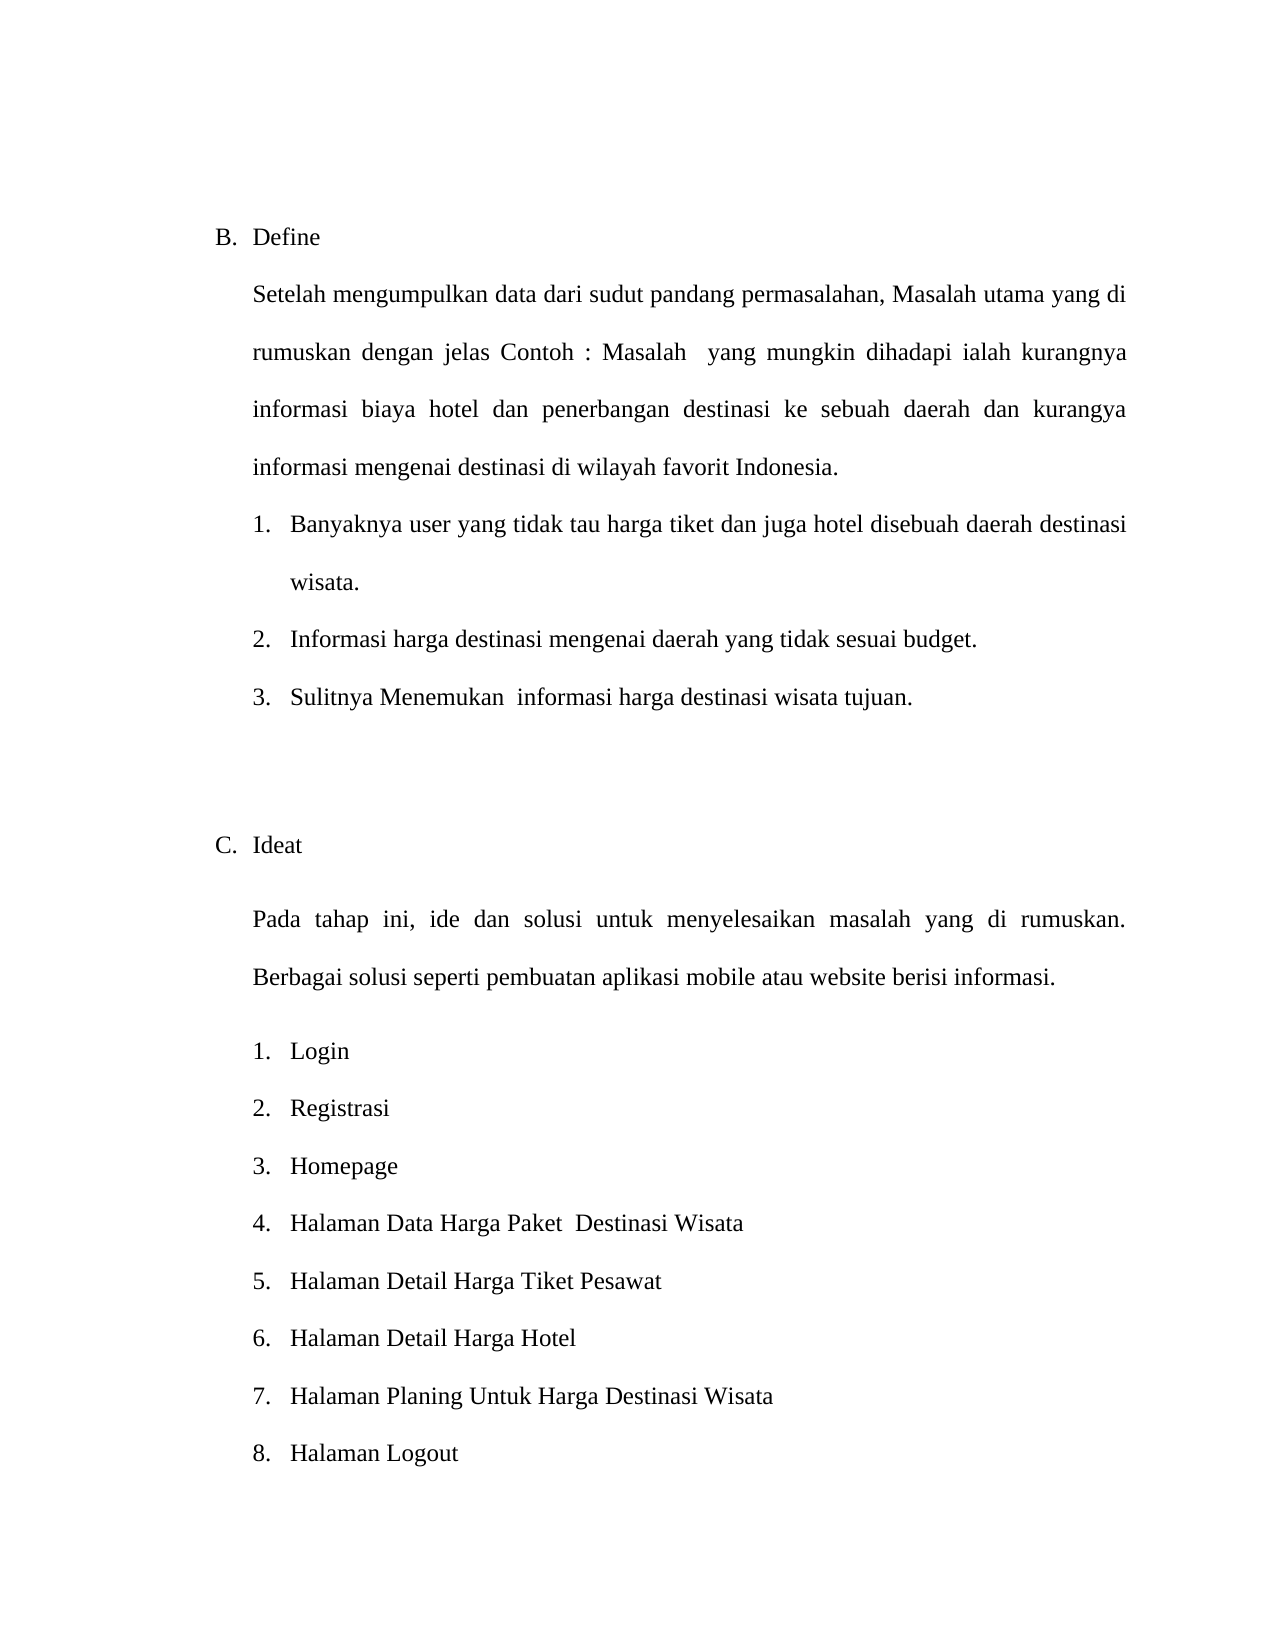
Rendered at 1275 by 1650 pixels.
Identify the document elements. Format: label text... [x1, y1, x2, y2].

list Registrasi [252, 1093, 1127, 1122]
list Login [252, 1036, 1127, 1065]
list Halaman Detail Harga Hotel [252, 1323, 1127, 1352]
list Halaman Planing Untuk Harga Destinasi Wisata [252, 1381, 1127, 1410]
list Informasi harga destinasi mengenai daerah yang tidak sesuai budget. [252, 624, 1127, 653]
list Setelah mengumpulkan data dari sudut pandang permasalahan, Masalah utama yang di rumuskan dengan jelas Contoh : Masalah yang mungkin dihadapi ialah kurangnya informasi biaya hotel dan penerbangan destinasi ke sebuah daerah dan kurangya informasi mengenai destinasi di wilayah favorit Indonesia. [252, 279, 1127, 481]
list Define [215, 222, 1127, 251]
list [252, 1208, 1127, 1237]
list Banyaknya user yang tidak tau harga tiket dan juga hotel disebuah daerah destinasi wisata. [252, 509, 1127, 596]
list Halaman Logout [252, 1438, 1127, 1467]
list Homepage [252, 1151, 1127, 1180]
list Ideat [215, 830, 1127, 859]
list Halaman Detail Harga Tiket Pesawat [252, 1266, 1127, 1295]
text Pada tahap ini, ide dan solusi untuk menyelesaikan masalah yang di rumuskan. Berbagai solusi seperti pembuatan aplikasi mobile atau website berisi informasi. [252, 904, 1127, 991]
list Sulitnya Menemukan informasi harga destinasi wisata tujuan. [252, 682, 1127, 711]
